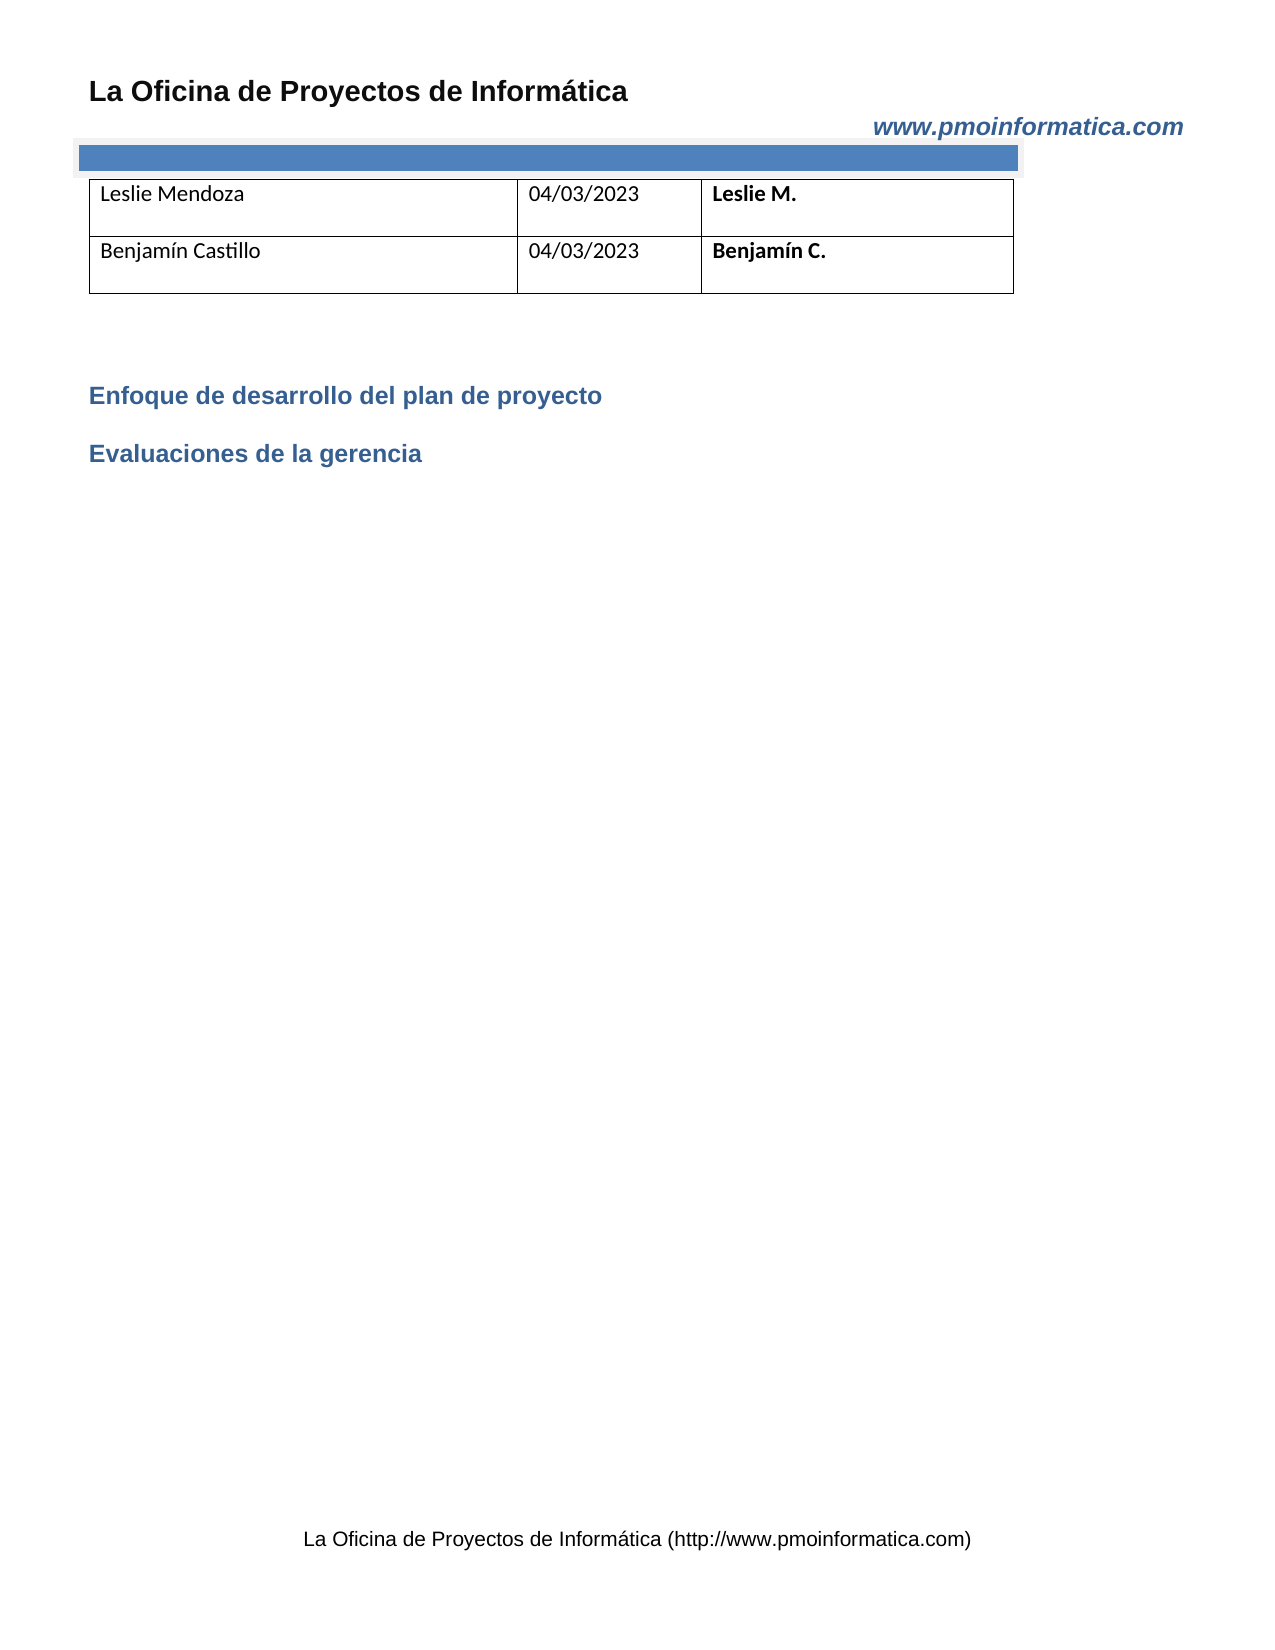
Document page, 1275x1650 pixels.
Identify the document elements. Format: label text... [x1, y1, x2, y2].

table_cell 04/03/2023 [518, 180, 701, 236]
table_cell Leslie Mendoza [90, 180, 517, 236]
table_cell Benjamín C. [702, 237, 1013, 293]
table_cell Benjamín Castillo [90, 237, 517, 293]
text Enfoque de desarrollo del plan de proyecto [89, 381, 1186, 409]
table_cell Leslie M. [702, 180, 1013, 236]
table_cell 04/03/2023 [518, 237, 701, 293]
text Evaluaciones de la gerencia [89, 439, 1186, 467]
